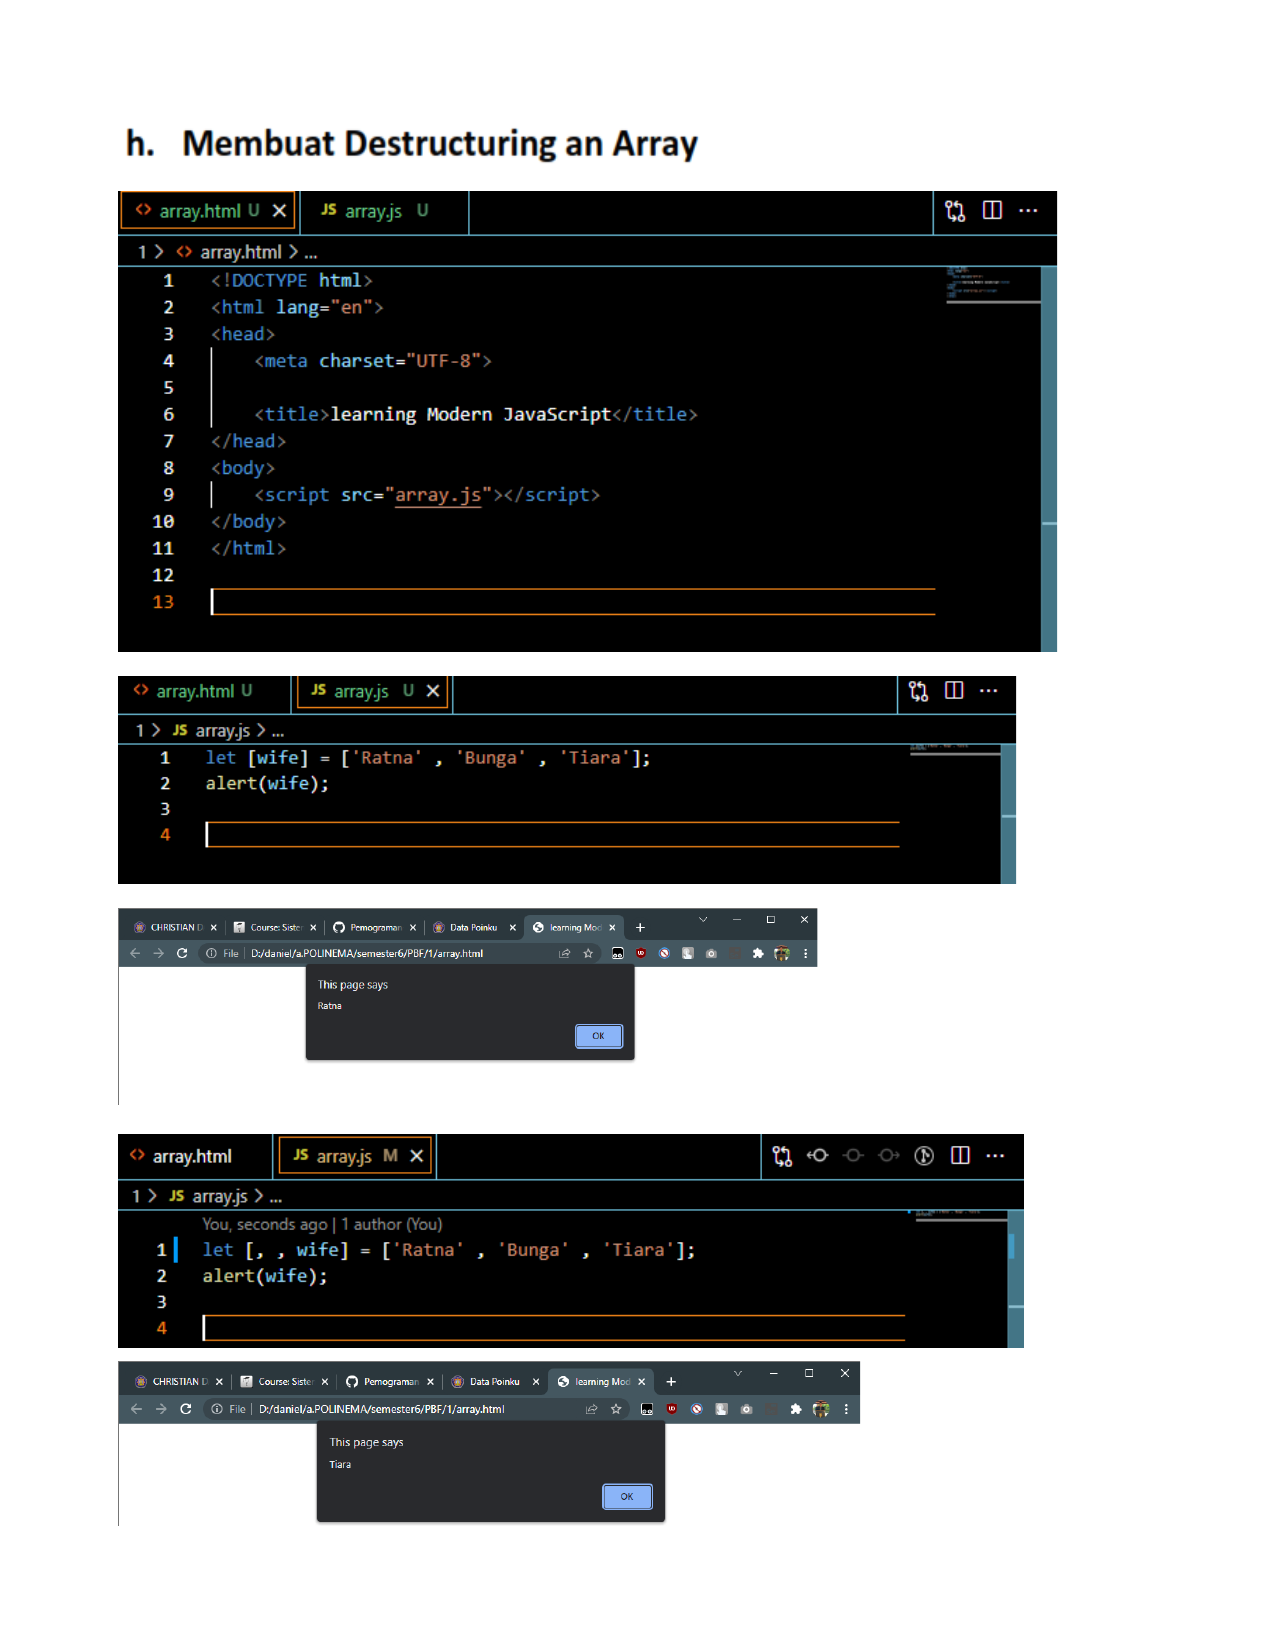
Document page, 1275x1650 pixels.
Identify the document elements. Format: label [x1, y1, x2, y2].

picture [118, 118, 706, 167]
picture [118, 191, 1058, 652]
picture [118, 908, 818, 1105]
picture [118, 676, 1017, 884]
picture [118, 1134, 1024, 1348]
picture [118, 1361, 861, 1526]
